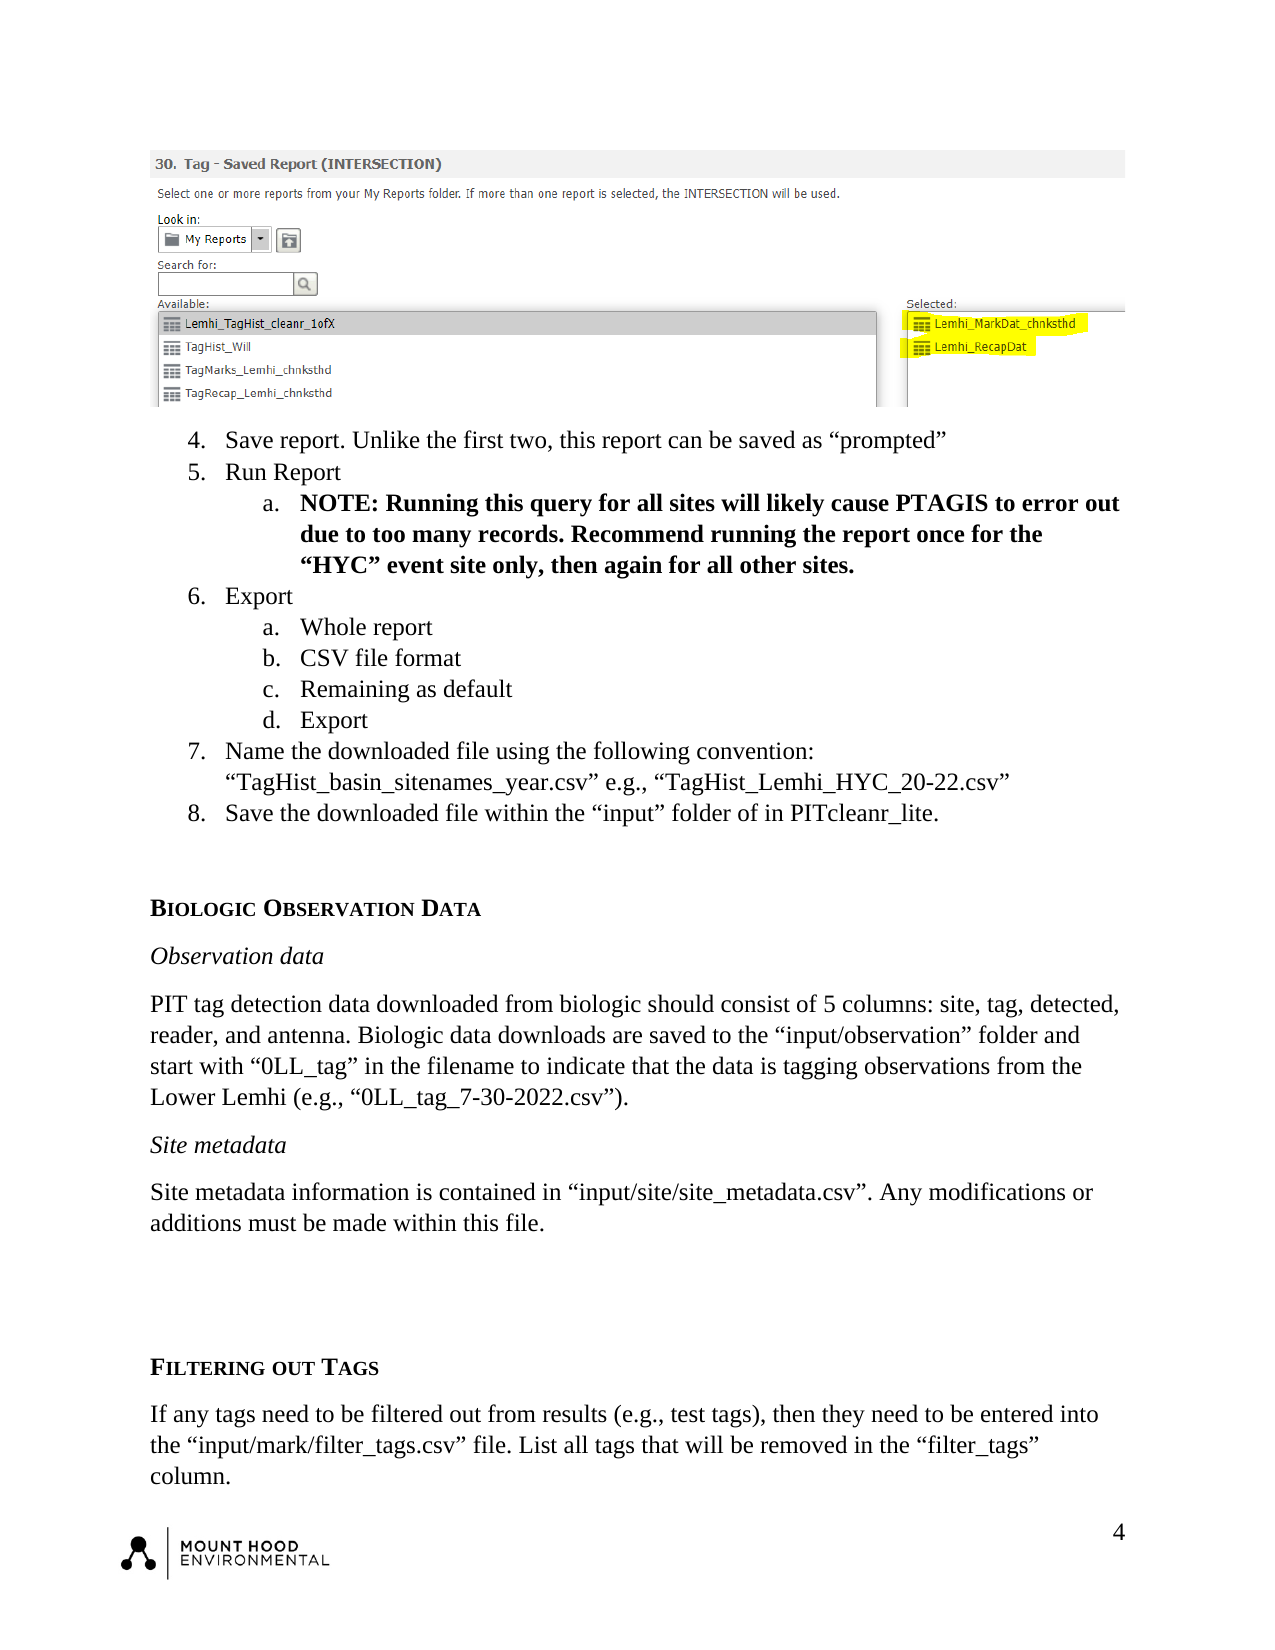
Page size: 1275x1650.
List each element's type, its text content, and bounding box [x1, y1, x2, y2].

subtitle Filtering out Tags [150, 1352, 1125, 1380]
list Export [187, 581, 1125, 609]
list CSV file format [262, 643, 1125, 672]
subtitle Observation data [150, 941, 1125, 970]
list NOTE: Running this query for all sites will likely cause PTAGIS to error out due to too many records. Recommend running the report once for the “HYC” event site only, then again for all other sites. [262, 488, 1125, 578]
list Export [262, 705, 1125, 734]
list Save the downloaded file within the “input” folder of in PITcleanr_lite. [187, 798, 1125, 827]
list Remaining as default [262, 674, 1125, 703]
subtitle Site metadata [150, 1130, 1125, 1158]
list Save report. Unlike the first two, this report can be saved as “prompted” [187, 426, 1125, 454]
text PIT tag detection data downloaded from biologic should consist of 5 columns: site, tag, detected, reader, and antenna. Biologic data downloads are saved to the “input/observation” folder and start with “0LL_tag” in the filename to indicate that the data is tagging observations from the Lower Lemhi (e.g., “0LL_tag_7-30-2022.csv”). [150, 989, 1125, 1111]
subtitle Biologic Observation Data [150, 893, 1125, 922]
picture [150, 150, 1125, 407]
picture [112, 1518, 338, 1587]
list Name the downloaded file using the following convention: “TagHist_basin_sitenames_year.csv” e.g., “TagHist_Lemhi_HYC_20-22.csv” [187, 736, 1125, 796]
text Site metadata information is contained in “input/site/site_metadata.csv”. Any modifications or additions must be made within this file. [150, 1177, 1125, 1237]
list Run Report [187, 457, 1125, 485]
list Whole report [262, 612, 1125, 641]
text If any tags need to be filtered out from results (e.g., test tags), then they need to be entered into the “input/mark/filter_tags.csv” file. List all tags that will be removed in the “filter_tags” column. [150, 1399, 1125, 1490]
